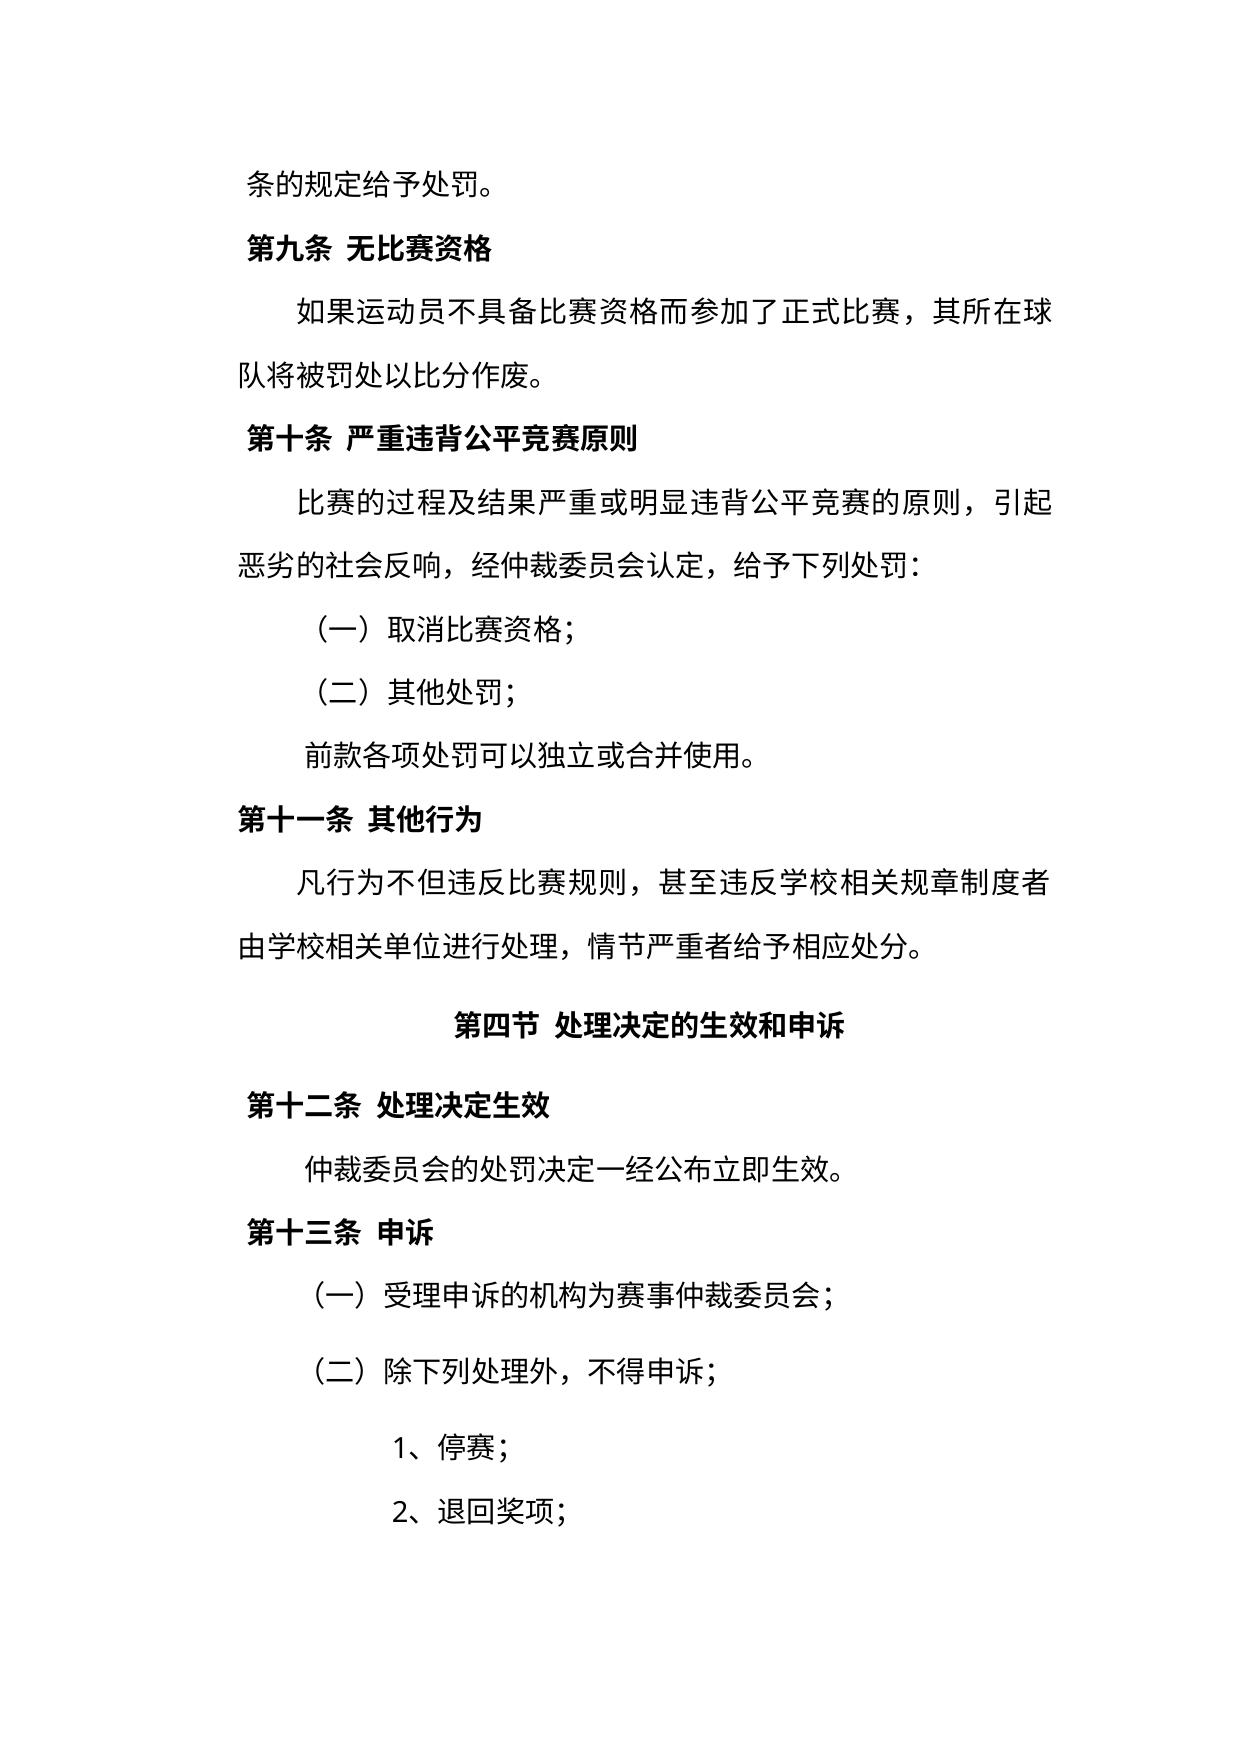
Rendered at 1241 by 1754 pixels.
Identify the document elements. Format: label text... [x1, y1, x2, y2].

text 第十条 严重违背公平竞赛原则 [187, 416, 1053, 458]
text 2、退回奖项； [187, 1488, 1053, 1531]
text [246, 162, 1053, 204]
text 凡行为不但违反比赛规则，甚至违反学校相关规章制度者，由学校相关单位进行处理，情节严重者给予相应处分。 [238, 860, 1053, 966]
text 第十三条 申诉 [187, 1209, 1053, 1252]
text 第四节 处理决定的生效和申诉 [187, 1003, 1053, 1045]
text （一）取消比赛资格； [296, 606, 1053, 648]
text 仲裁委员会的处罚决定一经公布立即生效。 [187, 1146, 1053, 1188]
text 第十二条 处理决定生效 [187, 1083, 1053, 1125]
text 比赛的过程及结果严重或明显违背公平竞赛的原则，引起恶劣的社会反响，经仲裁委员会认定，给予下列处罚： [237, 479, 1053, 585]
text （二）除下列处理外，不得申诉； [231, 1349, 1053, 1391]
text （一）受理申诉的机构为赛事仲裁委员会； [231, 1273, 1053, 1315]
text 第十一条 其他行为 [237, 796, 1053, 839]
text （二）其他处罚； [296, 669, 1053, 712]
text 如果运动员不具备比赛资格而参加了正式比赛，其所在球队将被罚处以比分作废。 [237, 289, 1053, 394]
text 1、停赛； [187, 1425, 1053, 1467]
text 第九条 无比赛资格 [187, 225, 1053, 268]
text 前款各项处罚可以独立或合并使用。 [187, 733, 1053, 775]
